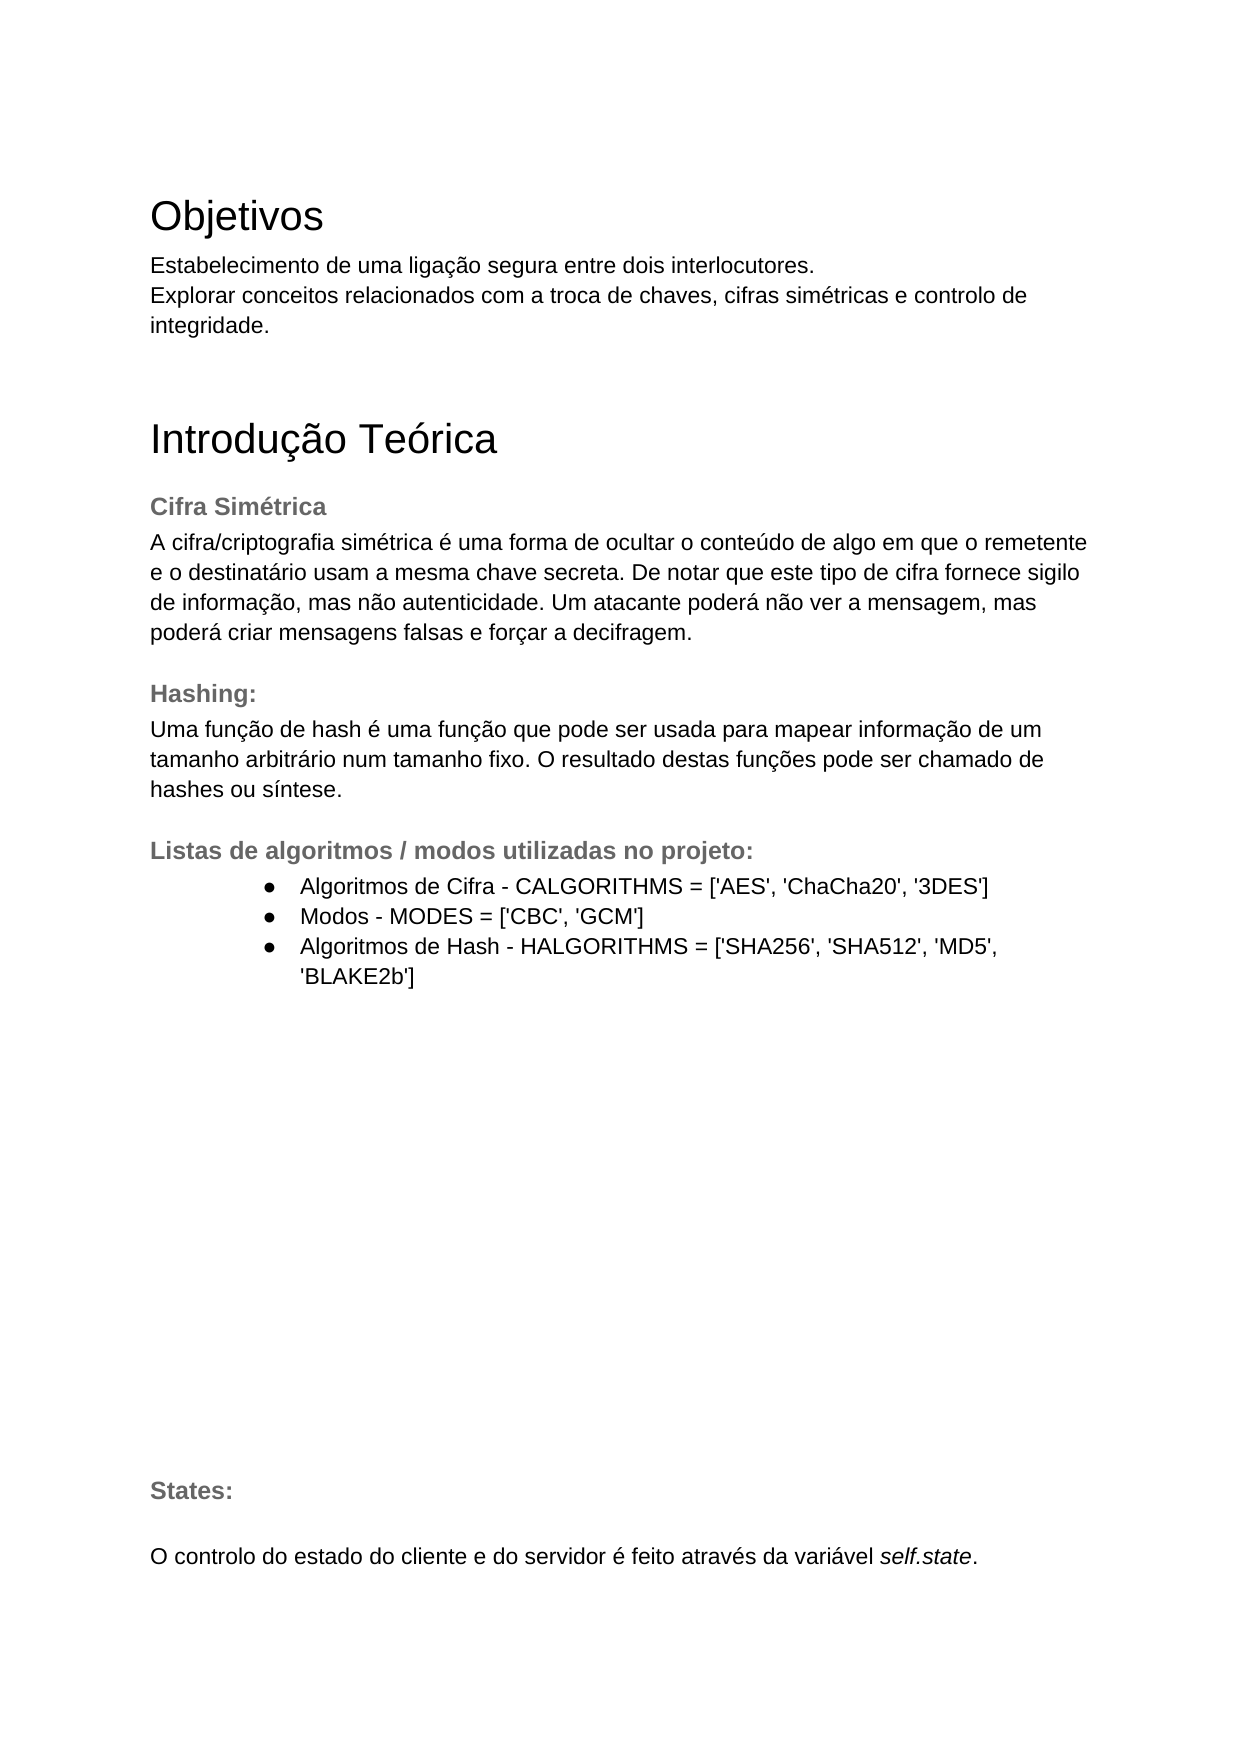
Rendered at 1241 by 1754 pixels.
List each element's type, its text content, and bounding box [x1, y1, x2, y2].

subtitle Hashing: [150, 679, 1090, 707]
text Explorar conceitos relacionados com a troca de chaves, cifras simétricas e controlo de integridade. [150, 282, 1090, 339]
subtitle Listas de algoritmos / modos utilizadas no projeto: [150, 836, 1090, 864]
subtitle Objetivos [150, 192, 1090, 239]
text Uma função de hash é uma função que pode ser usada para mapear informação de um tamanho arbitrário num tamanho fixo. O resultado destas funções pode ser chamado de hashes ou síntese. [150, 716, 1090, 803]
subtitle Introdução Teórica [150, 414, 1090, 462]
text Estabelecimento de uma ligação segura entre dois interlocutores. [150, 252, 1090, 278]
list Algoritmos de Hash - HALGORITHMS = ['SHA256', 'SHA512', 'MD5', 'BLAKE2b'] [262, 933, 1090, 990]
text O controlo do estado do cliente e do servidor é feito através da variável self.state. [150, 1543, 1090, 1569]
list Algoritmos de Cifra - CALGORITHMS = ['AES', 'ChaCha20', '3DES'] [262, 873, 1090, 899]
subtitle States: [150, 1476, 1090, 1504]
text A cifra/criptografia simétrica é uma forma de ocultar o conteúdo de algo em que o remetente e o destinatário usam a mesma chave secreta. De notar que este tipo de cifra fornece sigilo de informação, mas não autenticidade. Um atacante poderá não ver a mensagem, mas poderá criar mensagens falsas e forçar a decifragem. [150, 529, 1090, 646]
subtitle Cifra Simétrica [150, 492, 1090, 520]
list Modos - MODES = ['CBC', 'GCM'] [262, 903, 1090, 929]
